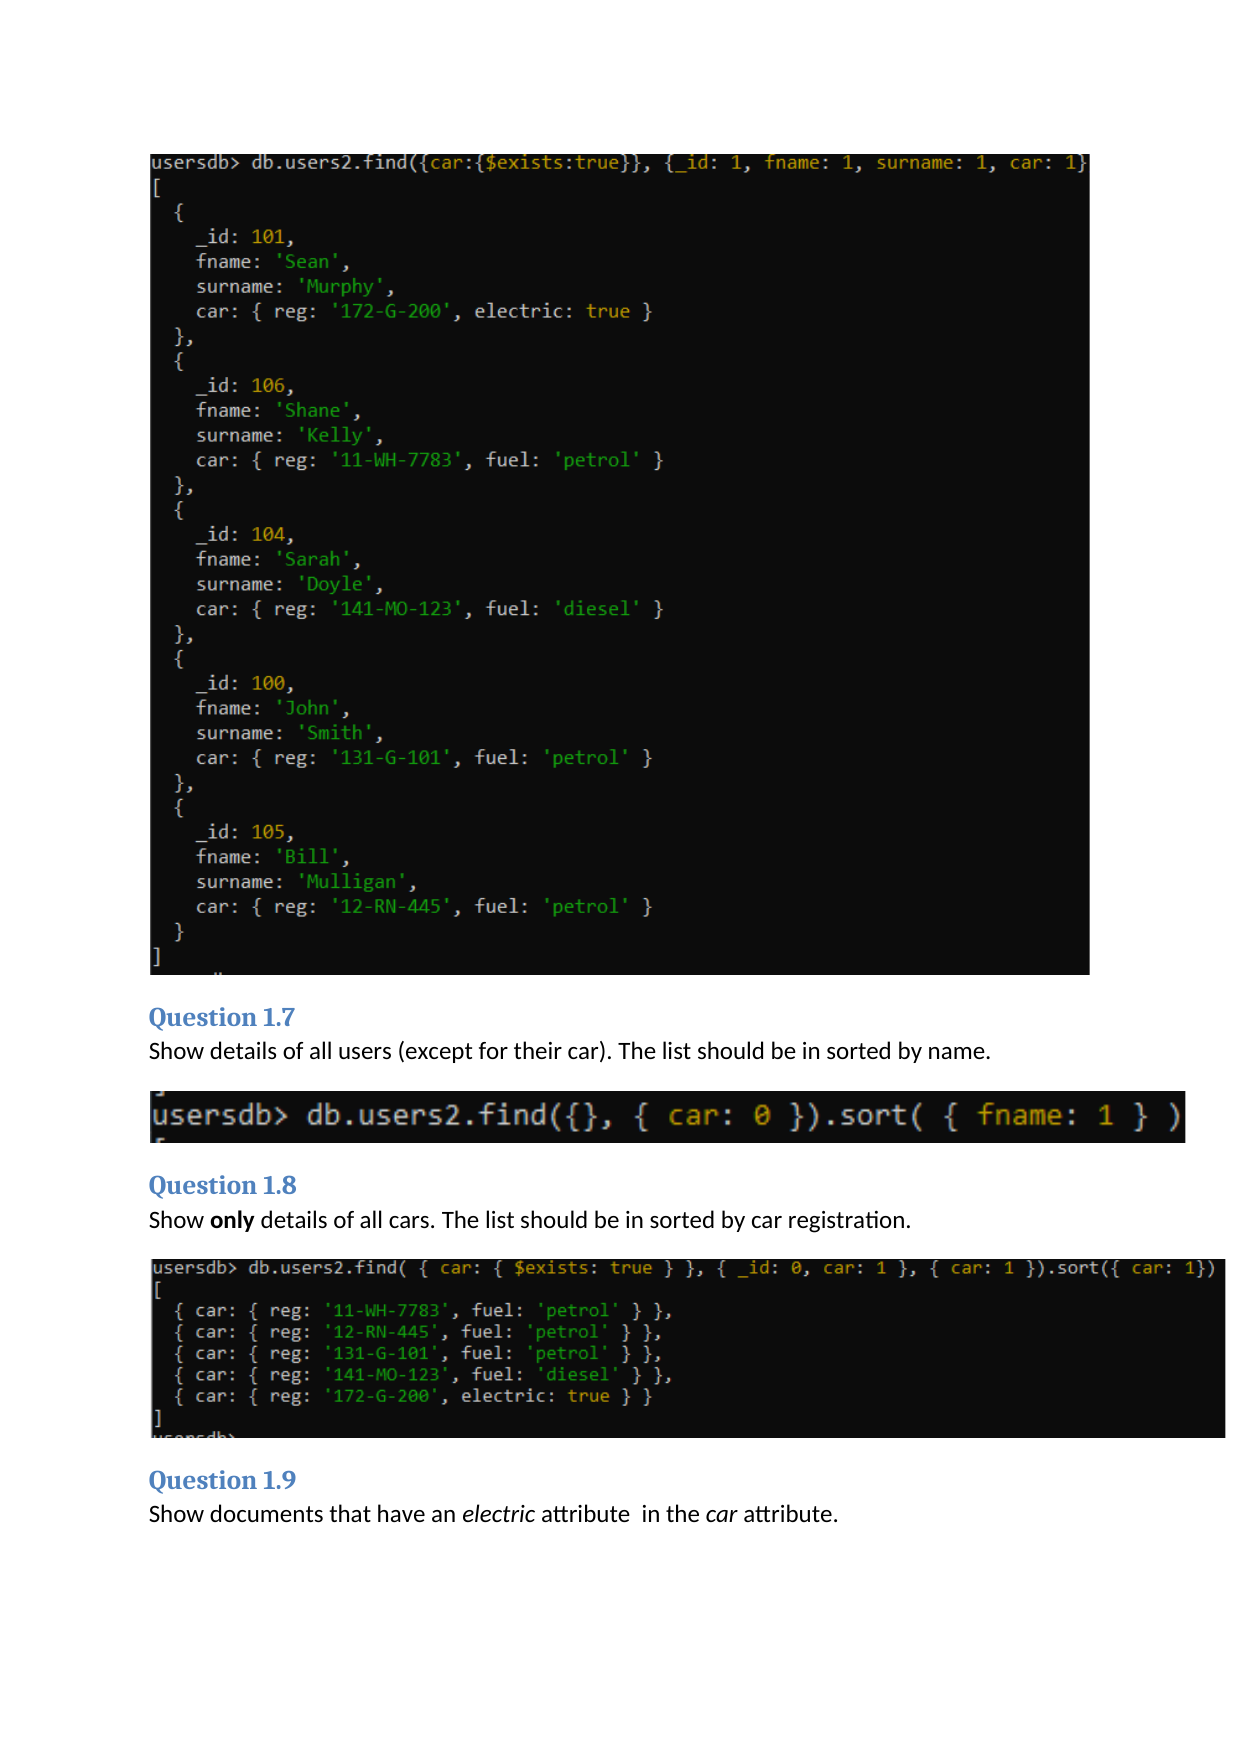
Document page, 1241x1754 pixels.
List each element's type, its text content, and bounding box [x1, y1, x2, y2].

picture [150, 154, 1090, 975]
picture [150, 1259, 1226, 1438]
text Question 1.9 [148, 1465, 1089, 1496]
text Show details of all users (except for their car). The list should be in sorted by name. [148, 1036, 1089, 1066]
text Question 1.7 [148, 1002, 1089, 1033]
picture [150, 1091, 1186, 1143]
text Show documents that have an electric attribute in the car attribute. [148, 1498, 1089, 1529]
text Question 1.8 [148, 1170, 1089, 1201]
text Show only details of all cars. The list should be in sorted by car registration. [148, 1204, 1089, 1234]
